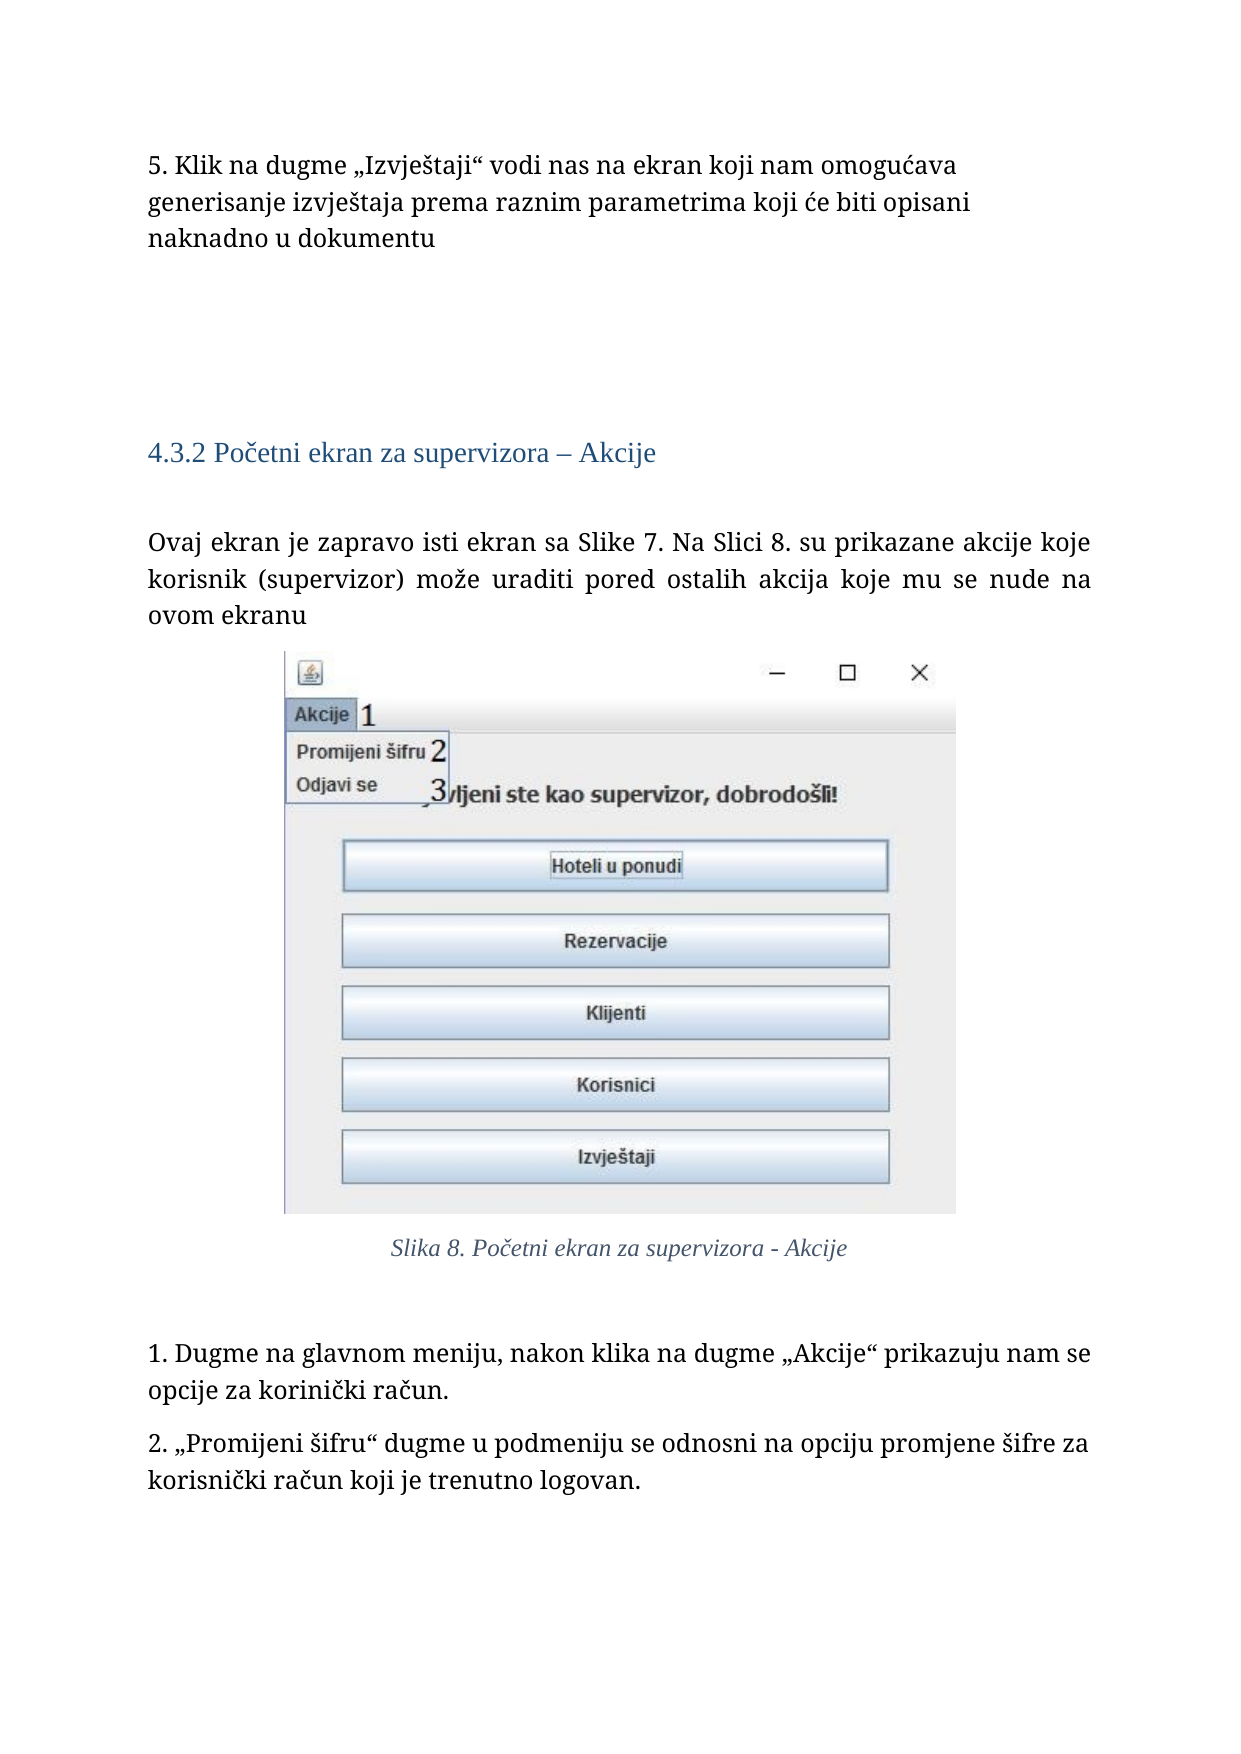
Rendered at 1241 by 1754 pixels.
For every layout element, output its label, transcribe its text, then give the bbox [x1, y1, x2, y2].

text Slika 8. Početni ekran za supervizora - Akcije [148, 1233, 1093, 1262]
text 5. Klik na dugme „Izvještaji“ vodi nas na ekran koji nam omogućava generisanje izvještaja prema raznim parametrima koji će biti opisani naknadno u dokumentu [148, 148, 1093, 255]
subtitle 4.3.2 Početni ekran za supervizora – Akcije [148, 435, 1093, 468]
text Ovaj ekran je zapravo isti ekran sa Slike 7. Na Slici 8. su prikazane akcije koje korisnik (supervizor) može uraditi pored ostalih akcija koje mu se nude na ovom ekranu [148, 524, 1093, 632]
text 2. „Promijeni šifru“ dugme u podmeniju se odnosni na opciju promjene šifre za korisnički račun koji je trenutno logovan. [148, 1426, 1093, 1497]
text 1. Dugme na glavnom meniju, nakon klika na dugme „Akcije“ prikazuju nam se opcije za korinički račun. [148, 1336, 1093, 1407]
picture [284, 651, 956, 1214]
